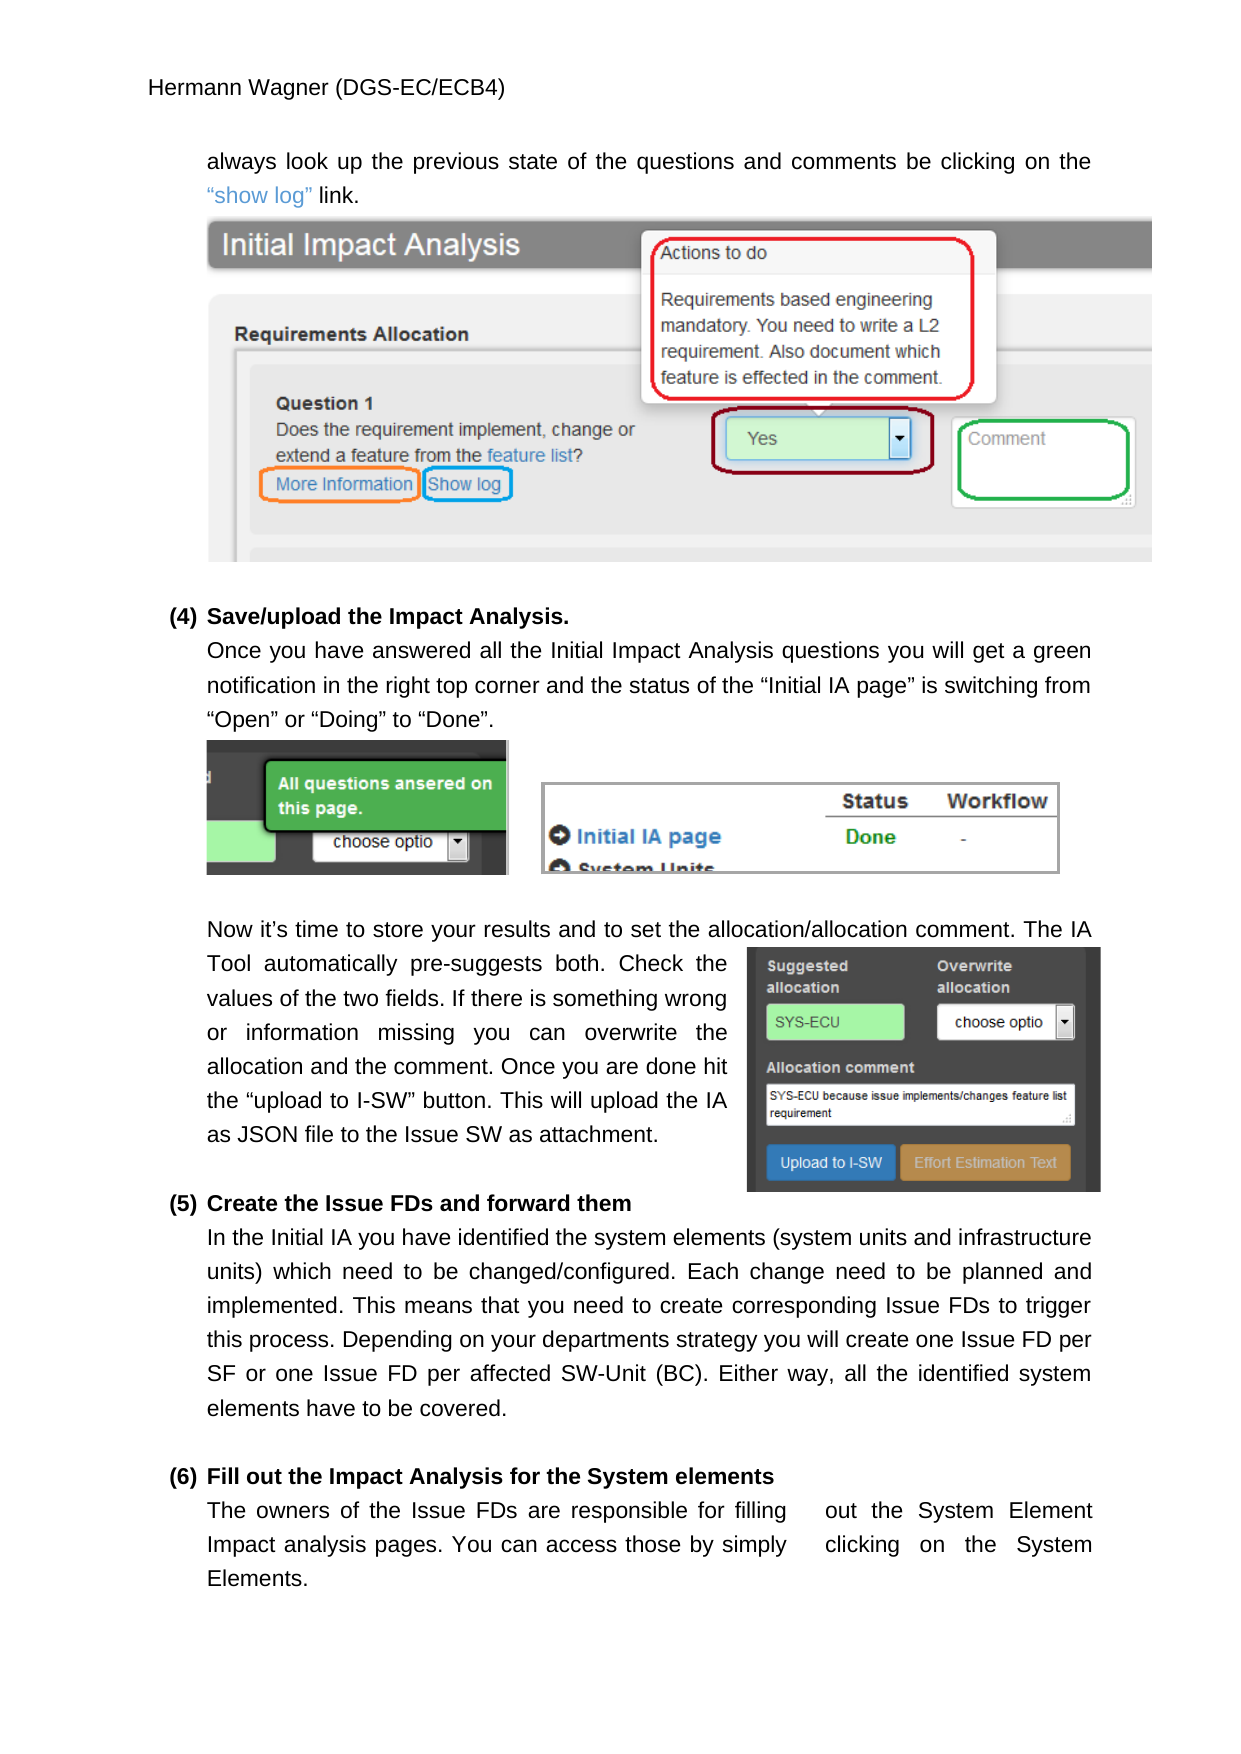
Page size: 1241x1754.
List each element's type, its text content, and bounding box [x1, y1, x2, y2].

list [207, 148, 1093, 208]
picture [746, 947, 1101, 1192]
list Fill out the Impact Analysis for the System elements [169, 1463, 1093, 1489]
picture [546, 785, 1057, 871]
list Once you have answered all the Initial Impact Analysis questions you will get a green notification in the right top corner and the status of the “Initial IA page” is switching from “Open” or “Doing” to “Done”. [207, 637, 1093, 732]
picture [206, 216, 1152, 562]
list The owners of the Issue FDs are responsible for filling out the System Element Impact analysis pages. You can access those by simply clicking on the System Elements. [807, 1497, 1093, 1592]
picture [206, 740, 510, 875]
list Create the Issue FDs and forward them [169, 1189, 1093, 1216]
list In the Initial IA you have identified the system elements (system units and infrastructure units) which need to be changed/configured. Each change need to be planned and implemented. This means that you need to create corresponding Issue FDs to trigger this process. Depending on your departments strategy you will create one Issue FD per SF or one Issue FD per affected SW-Unit (BC). Either way, all the identified system elements have to be covered. [207, 1224, 1093, 1421]
list The owners of the Issue FDs are responsible for filling out the System Element Impact analysis pages. You can access those by simply clicking on the System Elements. [207, 1497, 806, 1592]
list Save/upload the Impact Analysis. [169, 603, 1093, 629]
